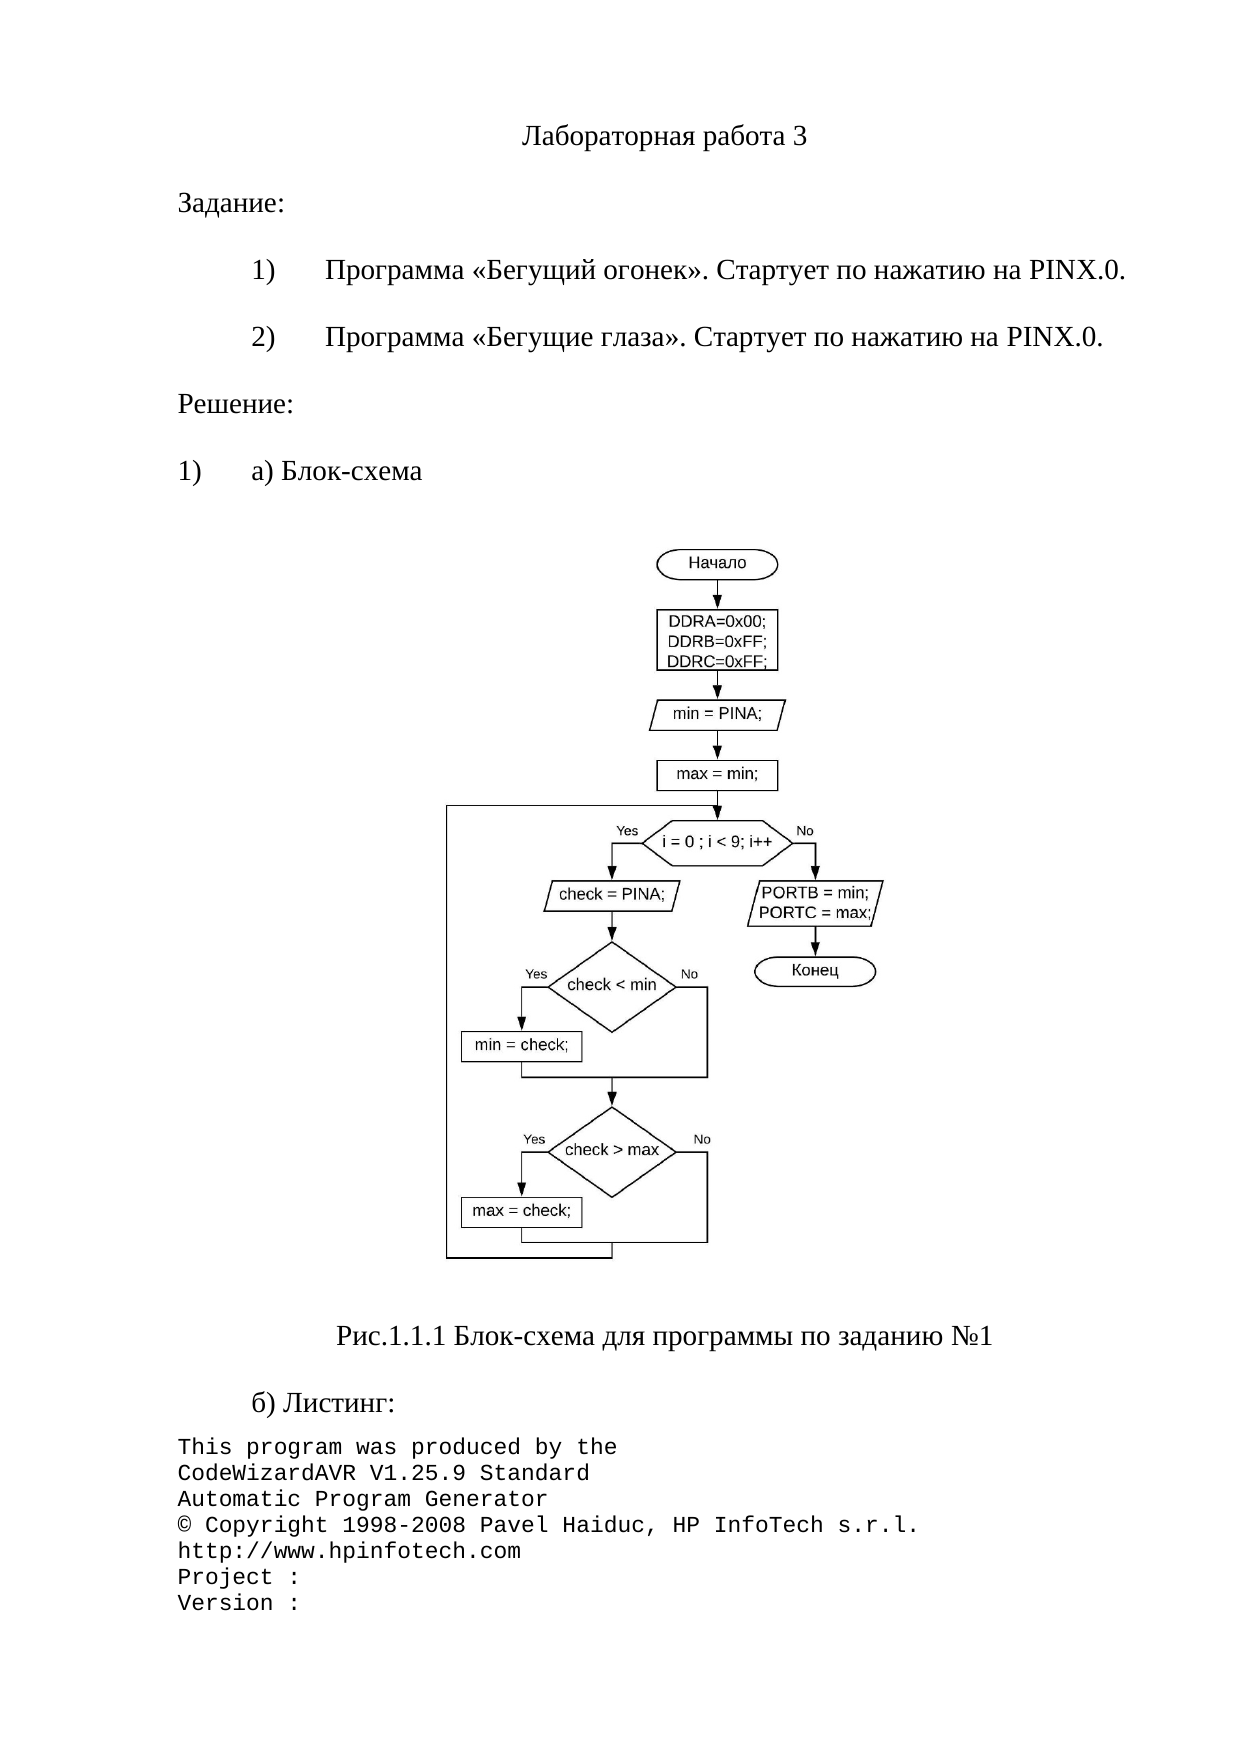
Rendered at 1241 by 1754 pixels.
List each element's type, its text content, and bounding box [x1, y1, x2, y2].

text б) Листинг: [177, 1385, 1152, 1419]
text 1) а) Блок-схема [177, 453, 1152, 487]
text © Copyright 1998-2008 Pavel Haiduc, HP InfoTech s.r.l. [177, 1513, 1152, 1539]
text Version : [177, 1591, 1152, 1617]
picture [416, 520, 913, 1288]
text CodeWizardAVR V1.25.9 Standard [177, 1461, 1152, 1487]
text This program was produced by the [177, 1436, 1152, 1461]
text Лабораторная работа 3 [177, 118, 1152, 152]
text 2) Программа «Бегущие глаза». Стартует по нажатию на PINX.0. [177, 319, 1152, 353]
text http://www.hpinfotech.com [177, 1539, 1152, 1565]
text 1) Программа «Бегущий огонек». Стартует по нажатию на PINX.0. [177, 252, 1152, 286]
text Рис.1.1.1 Блок-схема для программы по заданию №1 [177, 1318, 1152, 1352]
text Решение: [177, 386, 1152, 419]
text Project : [177, 1565, 1152, 1591]
text Задание: [177, 185, 1152, 219]
text Automatic Program Generator [177, 1487, 1152, 1513]
